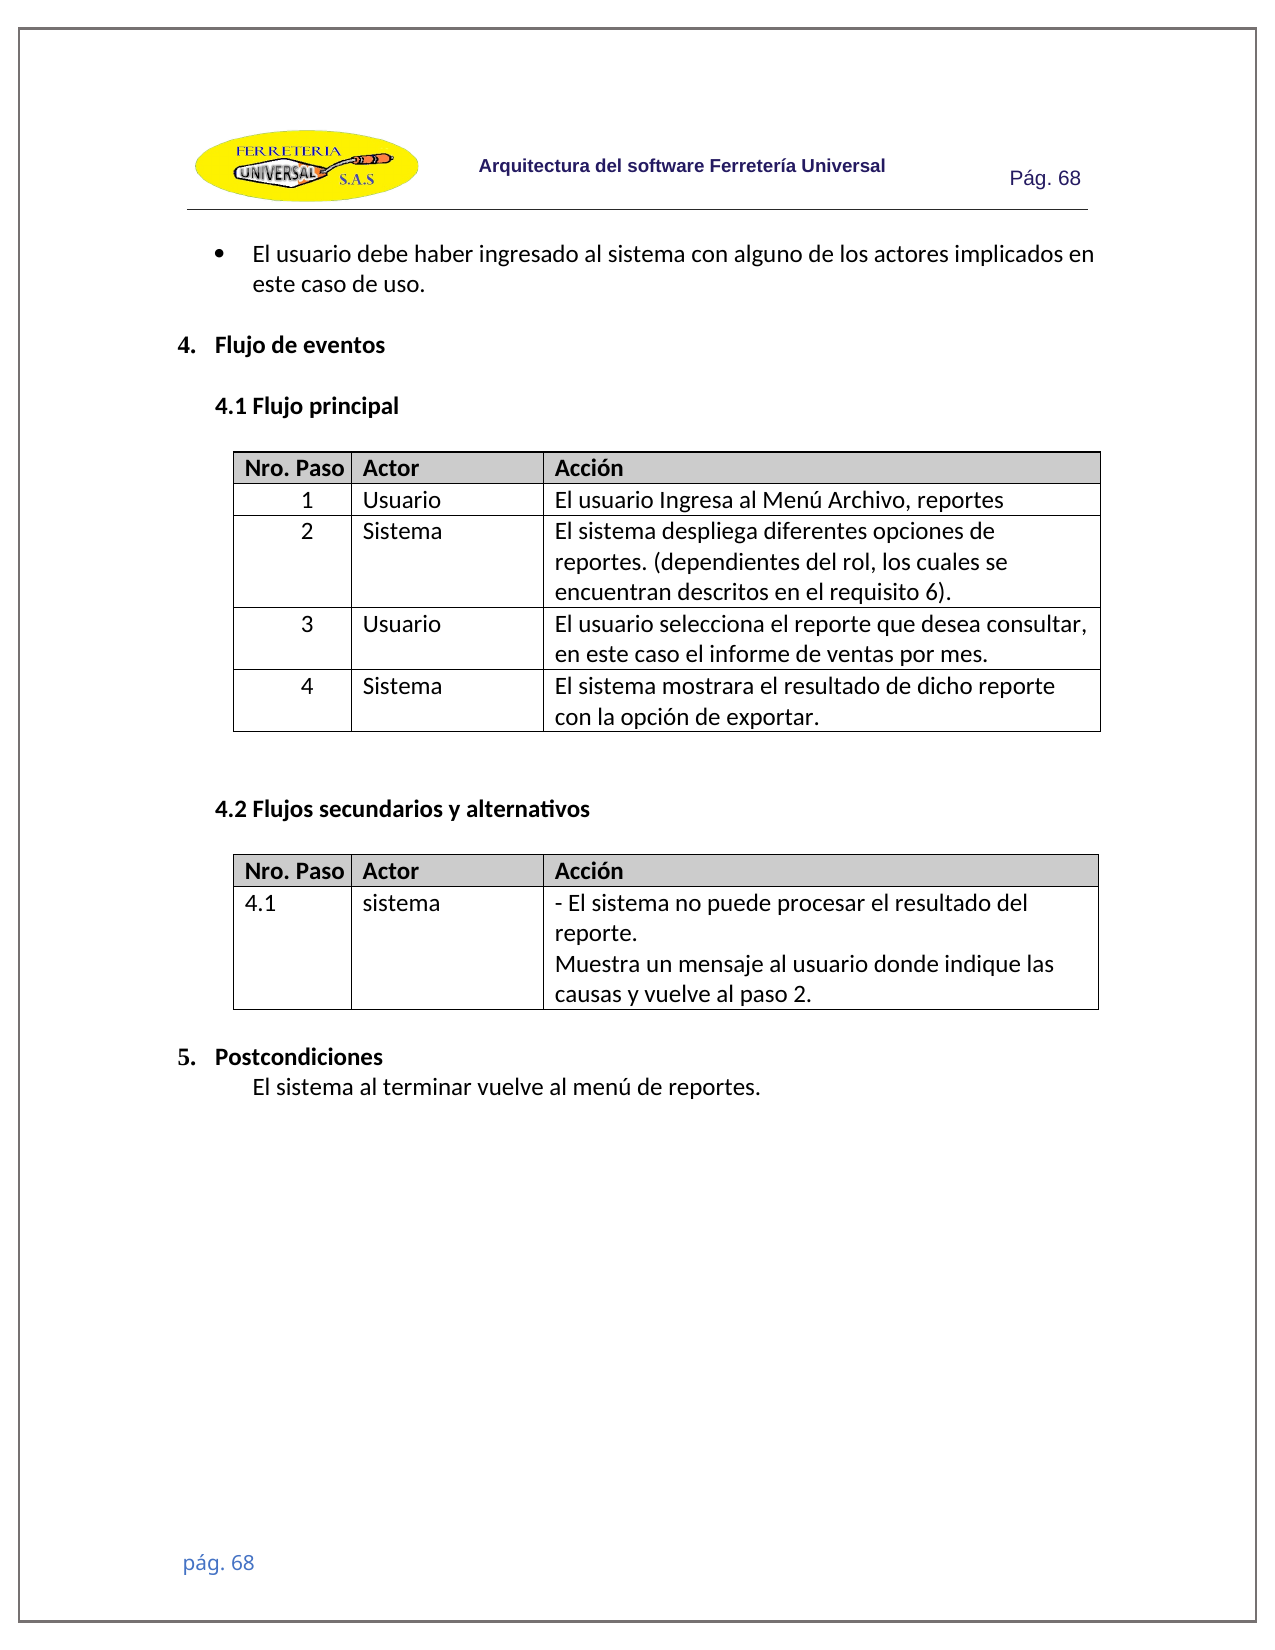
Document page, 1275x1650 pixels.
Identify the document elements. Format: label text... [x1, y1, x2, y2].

table_cell El usuario selecciona el reporte que desea consultar, en este caso el informe de ventas por mes. [544, 608, 1100, 669]
table_cell Sistema [352, 516, 543, 607]
list Flujo de eventos [177, 329, 1098, 360]
table_header Acción [544, 453, 1100, 483]
table_cell Usuario [352, 608, 543, 669]
text 4.2 Flujos secundarios y alternativos [215, 793, 1127, 824]
list Postcondiciones [177, 1041, 1098, 1071]
table_cell sistema [352, 887, 543, 1009]
table_cell 1 [234, 484, 351, 514]
picture [194, 129, 419, 202]
table_cell 4.1 [234, 887, 351, 1009]
table_cell 2 [234, 516, 351, 607]
table_cell 4 [234, 670, 351, 731]
table_header Actor [352, 855, 543, 886]
table_cell 3 [234, 608, 351, 669]
table_header Acción [544, 855, 1098, 886]
text El sistema al terminar vuelve al menú de reportes. [252, 1071, 1098, 1102]
table_cell El usuario Ingresa al Menú Archivo, reportes [544, 484, 1100, 514]
table_header Nro. Paso [234, 453, 351, 483]
text 4.1 Flujo principal [215, 390, 1127, 421]
table_header Actor [352, 453, 543, 483]
table_cell El sistema mostrara el resultado de dicho reporte con la opción de exportar. [544, 670, 1100, 731]
table_header Nro. Paso [234, 855, 351, 886]
table_cell Usuario [352, 484, 543, 514]
table_cell Sistema [352, 670, 543, 731]
table_cell El sistema despliega diferentes opciones de reportes. (dependientes del rol, los cuales se encuentran descritos en el requisito 6). [544, 516, 1100, 607]
table_cell - El sistema no puede procesar el resultado del reporte. Muestra un mensaje al usuario donde indique las causas y vuelve al paso 2. [544, 887, 1098, 1009]
list El usuario debe haber ingresado al sistema con alguno de los actores implicados en este caso de uso. [215, 238, 1127, 299]
